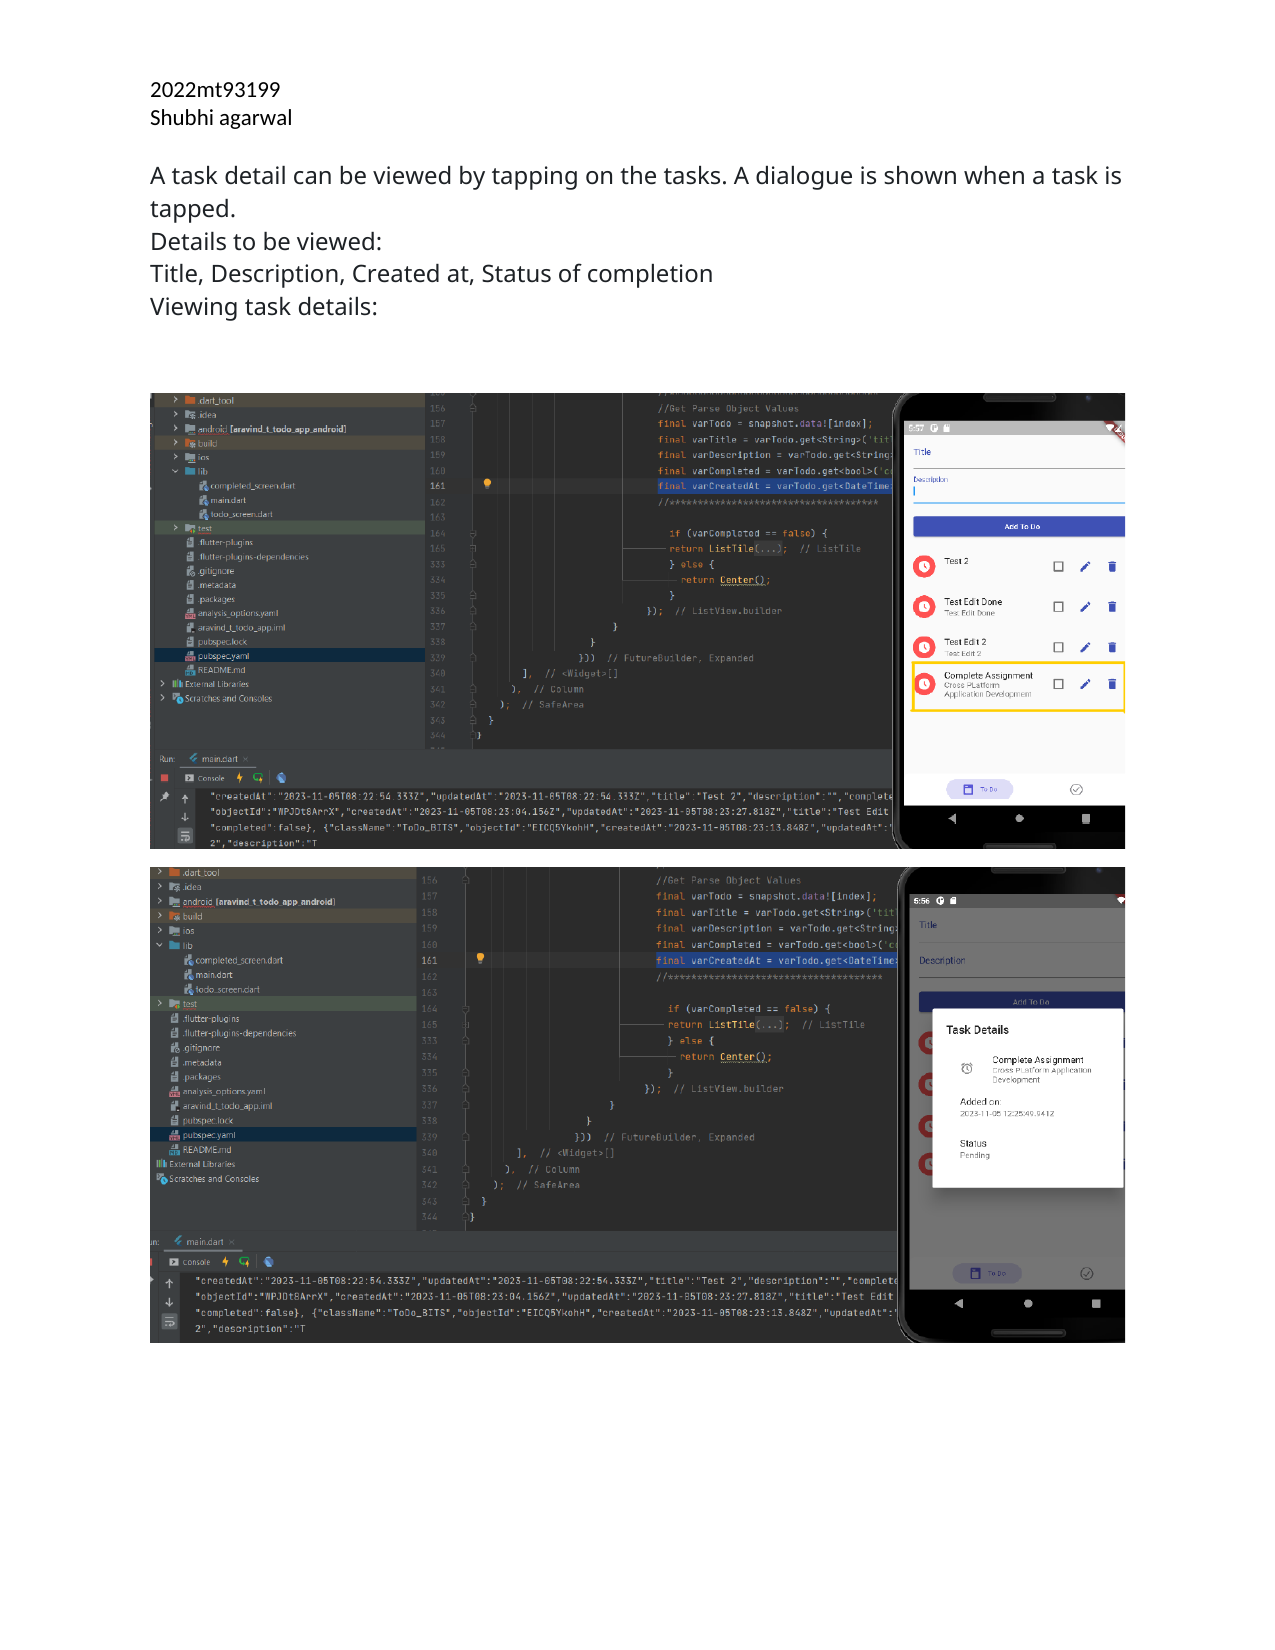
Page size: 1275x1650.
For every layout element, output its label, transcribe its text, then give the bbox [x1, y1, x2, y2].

text A task detail can be viewed by tapping on the tasks. A dialogue is shown when a task is [150, 159, 1125, 192]
picture [150, 393, 1125, 849]
text Details to be viewed: [150, 224, 1125, 257]
text tapped. [150, 192, 1125, 224]
text Viewing task details: [150, 289, 1125, 322]
picture [150, 867, 1125, 1343]
text Title, Description, Created at, Status of completion [150, 257, 1125, 289]
